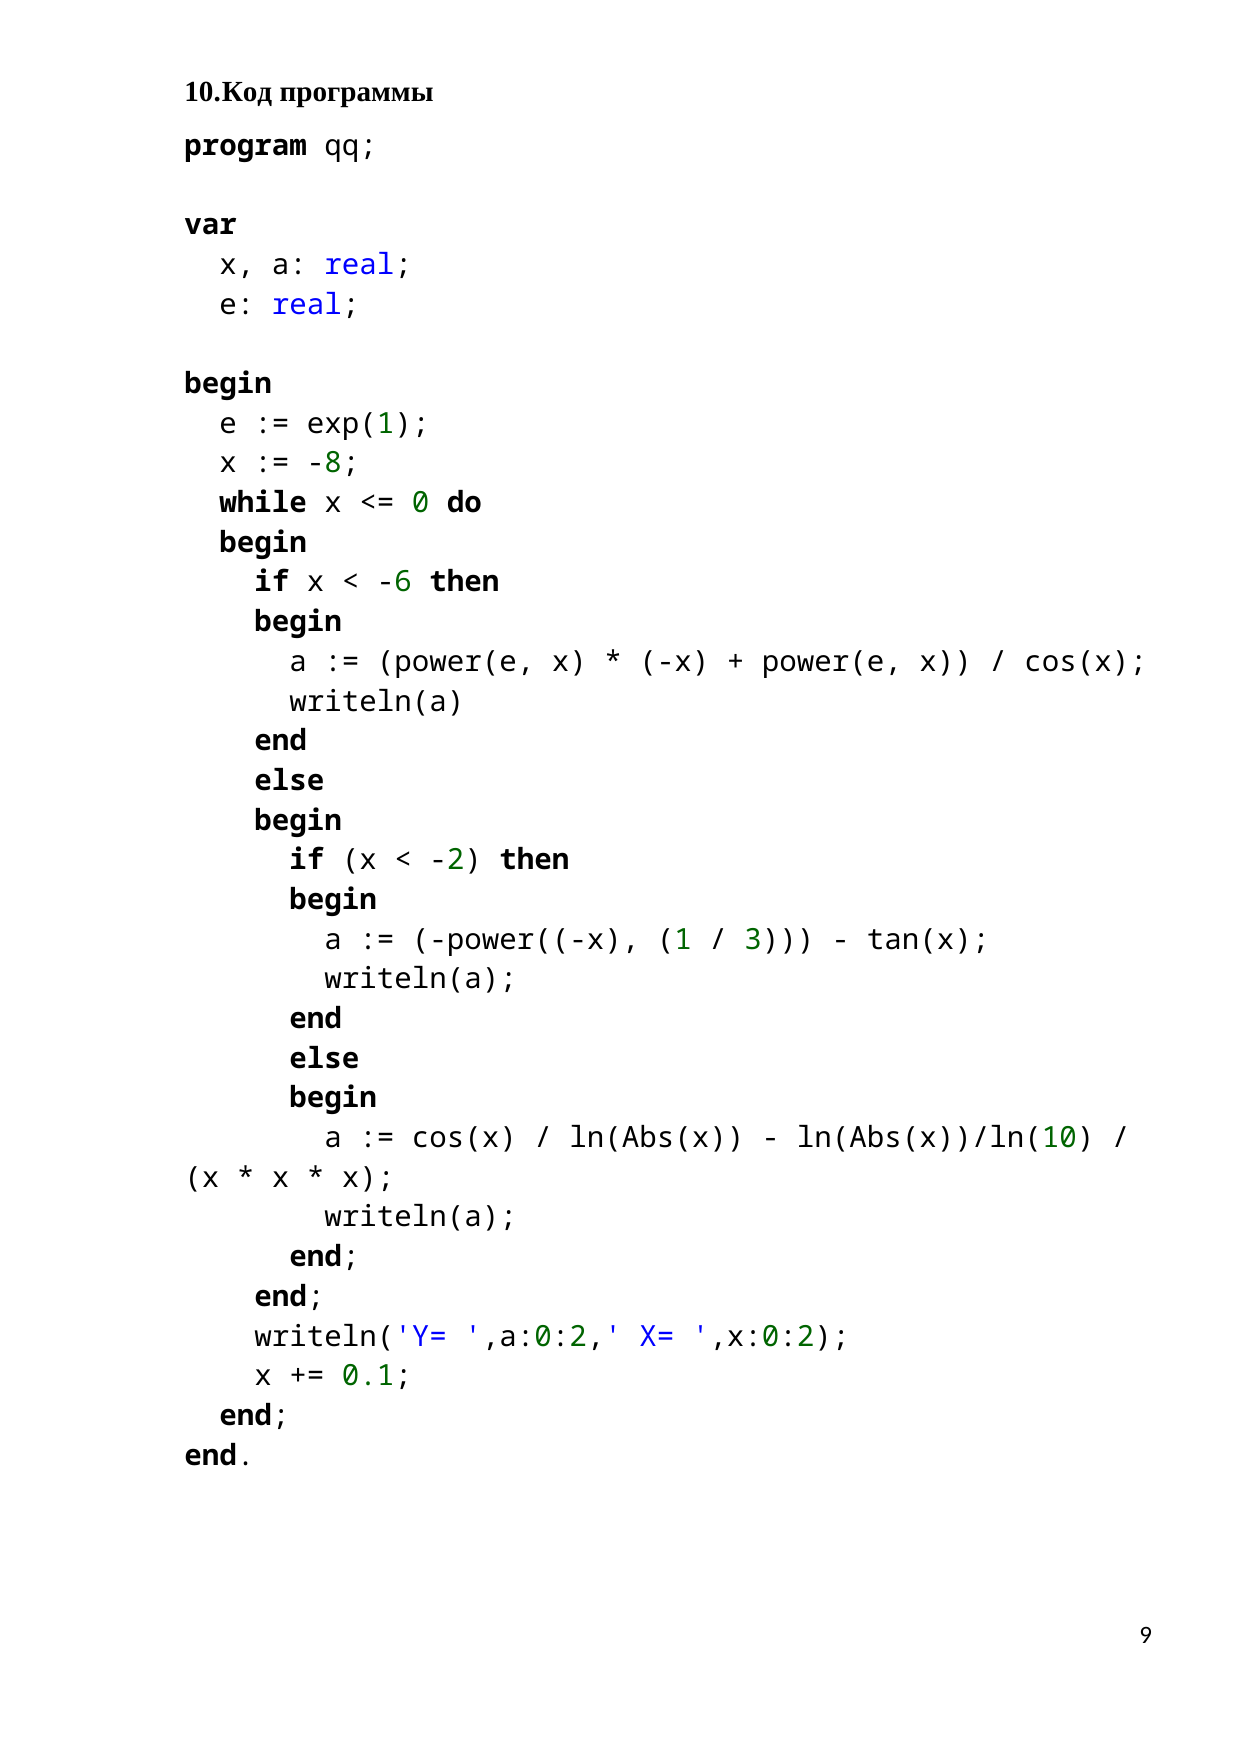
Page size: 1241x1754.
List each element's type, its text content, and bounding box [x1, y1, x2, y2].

text begin [184, 1077, 1152, 1116]
text a := (-power((-x), (1 / 3))) - tan(x); [184, 918, 1152, 958]
text x, a: real; [184, 243, 1152, 283]
text if x < -6 then [184, 561, 1152, 600]
text writeln(a); [184, 1196, 1152, 1235]
text a := (power(e, x) * (-x) + power(e, x)) / cos(x); [184, 640, 1152, 680]
text a := cos(x) / ln(Abs(x)) - ln(Abs(x))/ln(10) / (x * x * x); [184, 1116, 1152, 1196]
text writeln('Y= ',a:0:2,' X= ',x:0:2); [184, 1315, 1152, 1354]
text end; [184, 1394, 1152, 1434]
text writeln(a) [184, 680, 1152, 719]
text else [184, 759, 1152, 799]
text e := exp(1); [184, 402, 1152, 442]
text end [184, 997, 1152, 1037]
text end; [184, 1275, 1152, 1315]
text end. [184, 1434, 1152, 1473]
text writeln(a); [184, 958, 1152, 997]
text else [184, 1037, 1152, 1077]
text begin [184, 878, 1152, 918]
text if (x < -2) then [184, 838, 1152, 878]
text begin [184, 362, 1152, 402]
text begin [184, 600, 1152, 640]
text program qq; [184, 124, 1152, 164]
list Код программы [184, 74, 1152, 107]
text end [184, 719, 1152, 759]
text x += 0.1; [184, 1354, 1152, 1394]
text x := -8; [184, 442, 1152, 481]
text begin [184, 521, 1152, 561]
text end; [184, 1235, 1152, 1275]
text begin [184, 799, 1152, 838]
text e: real; [184, 283, 1152, 323]
text while x <= 0 do [184, 481, 1152, 521]
text var [184, 203, 1152, 243]
